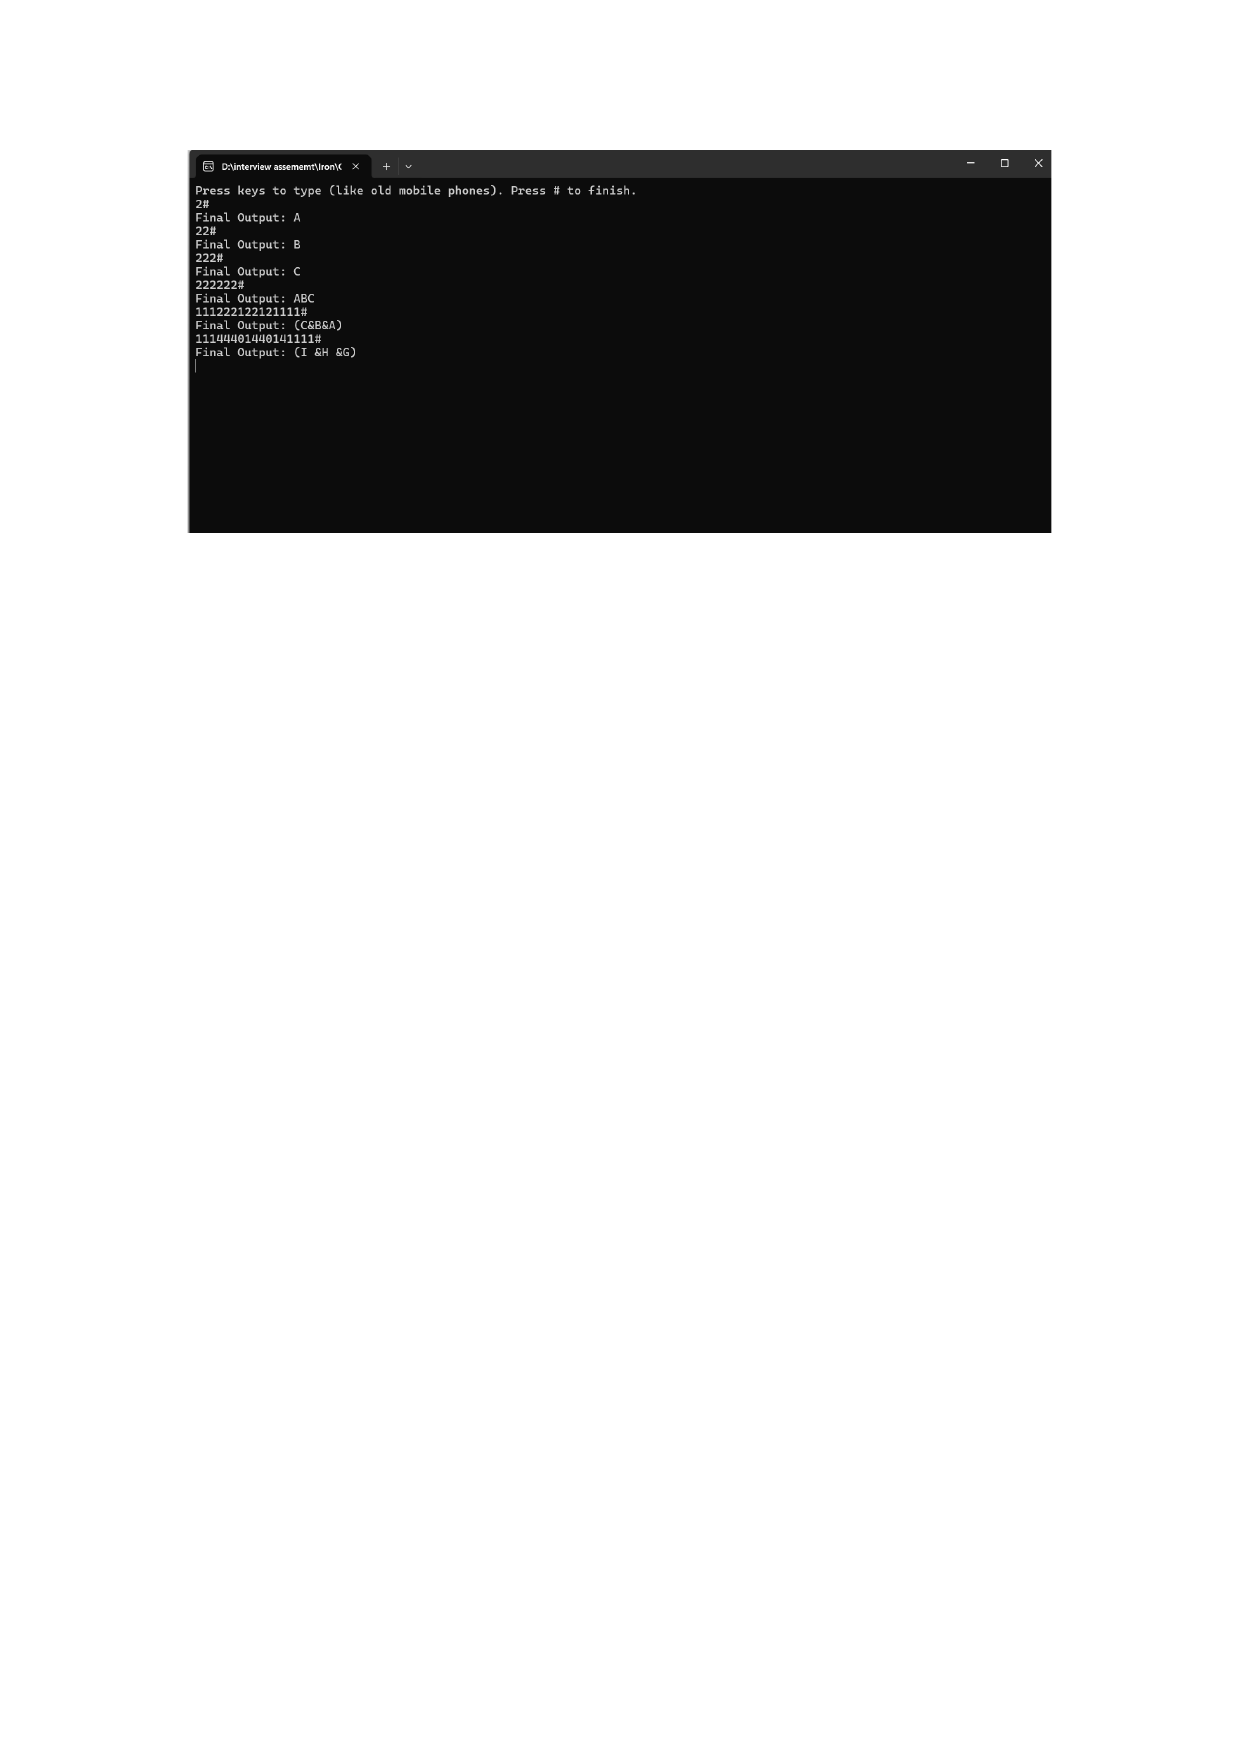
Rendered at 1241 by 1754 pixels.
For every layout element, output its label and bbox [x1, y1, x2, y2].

picture [187, 150, 1052, 533]
